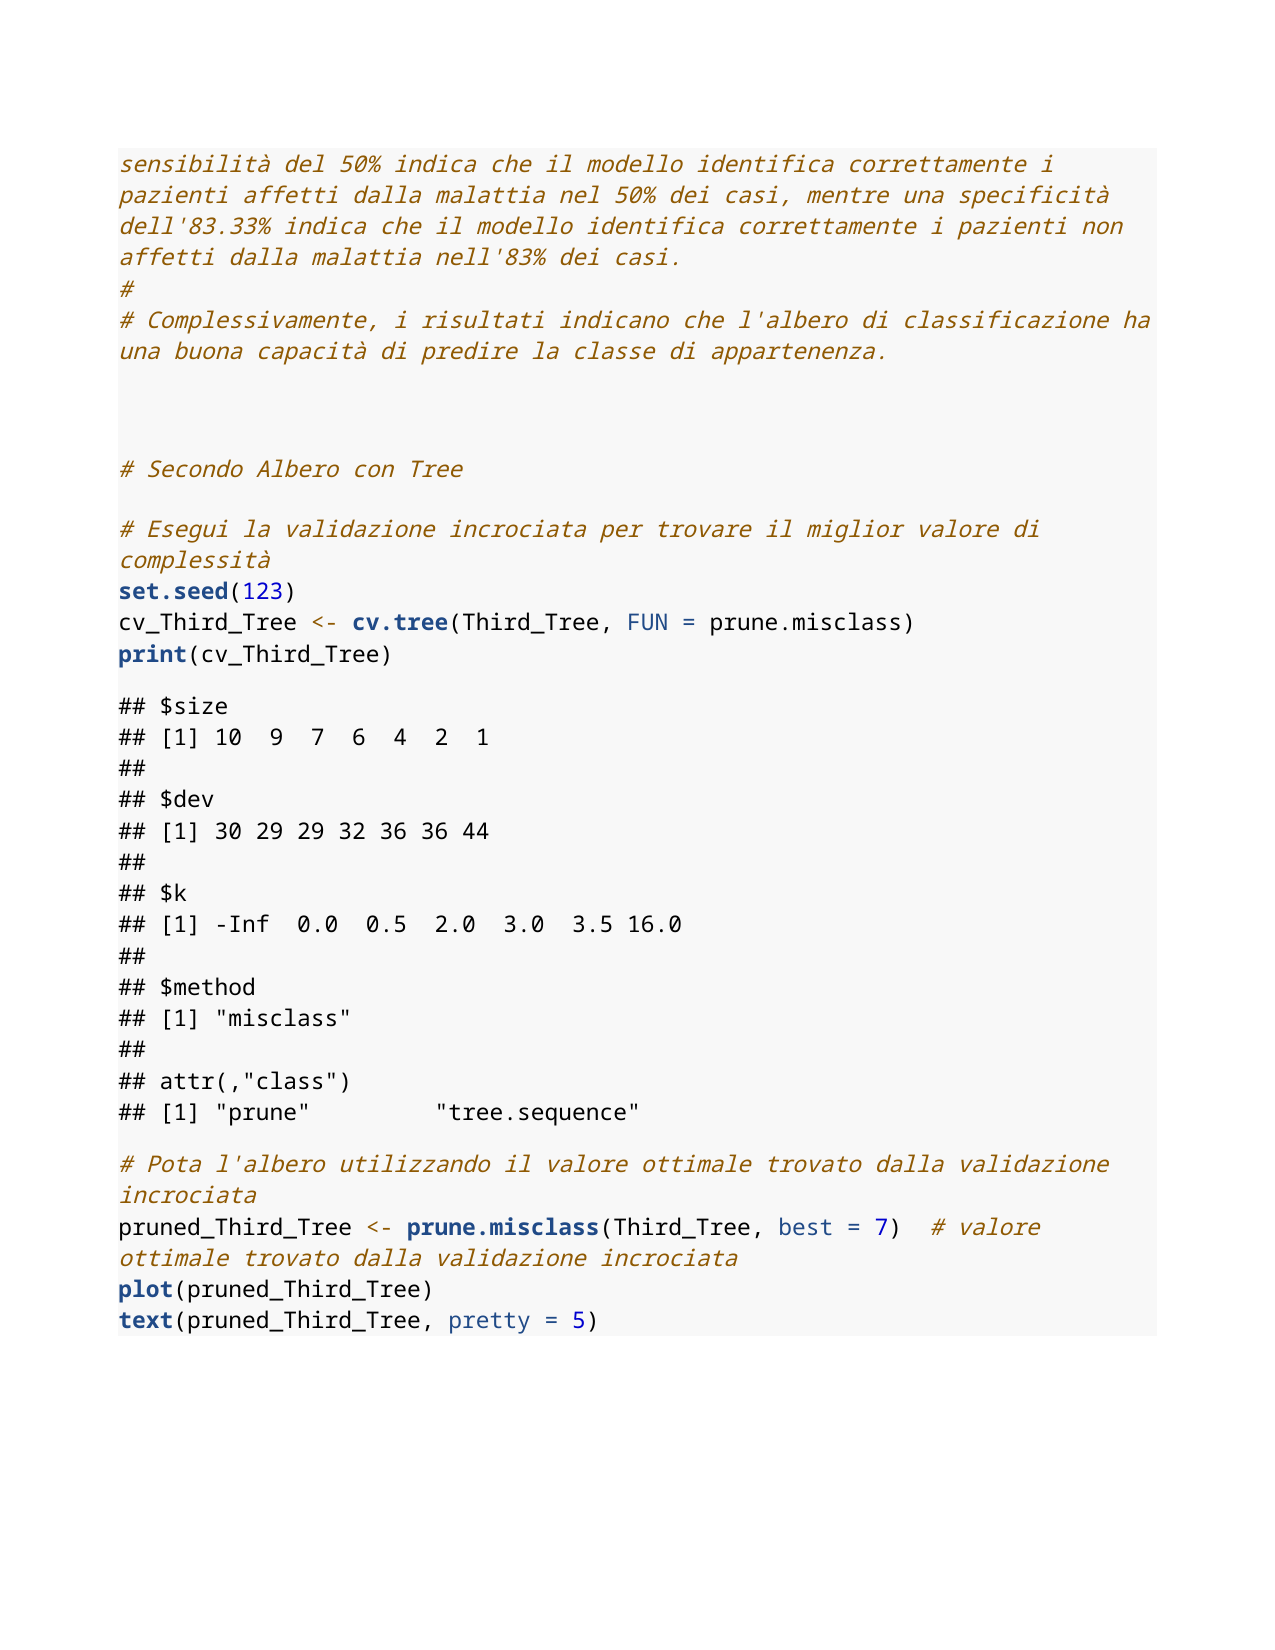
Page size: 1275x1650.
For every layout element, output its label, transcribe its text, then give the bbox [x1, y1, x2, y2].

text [118, 148, 1157, 669]
text ## $size ## [1] 10 9 7 6 4 2 1 ## ## $dev ## [1] 30 29 29 32 36 36 44 ## ## $k ## [1] -Inf 0.0 0.5 2.0 3.0 3.5 16.0 ## ## $method ## [1] "misclass" ## ## attr(,"class") ## [1] "prune" "tree.sequence" [118, 690, 1157, 1127]
text # Pota l'albero utilizzando il valore ottimale trovato dalla validazione incrociata pruned_Third_Tree <- prune.misclass(Third_Tree, best = 7) # valore ottimale trovato dalla validazione incrociata plot(pruned_Third_Tree) text(pruned_Third_Tree, pretty = 5) [256, 1148, 1157, 1336]
